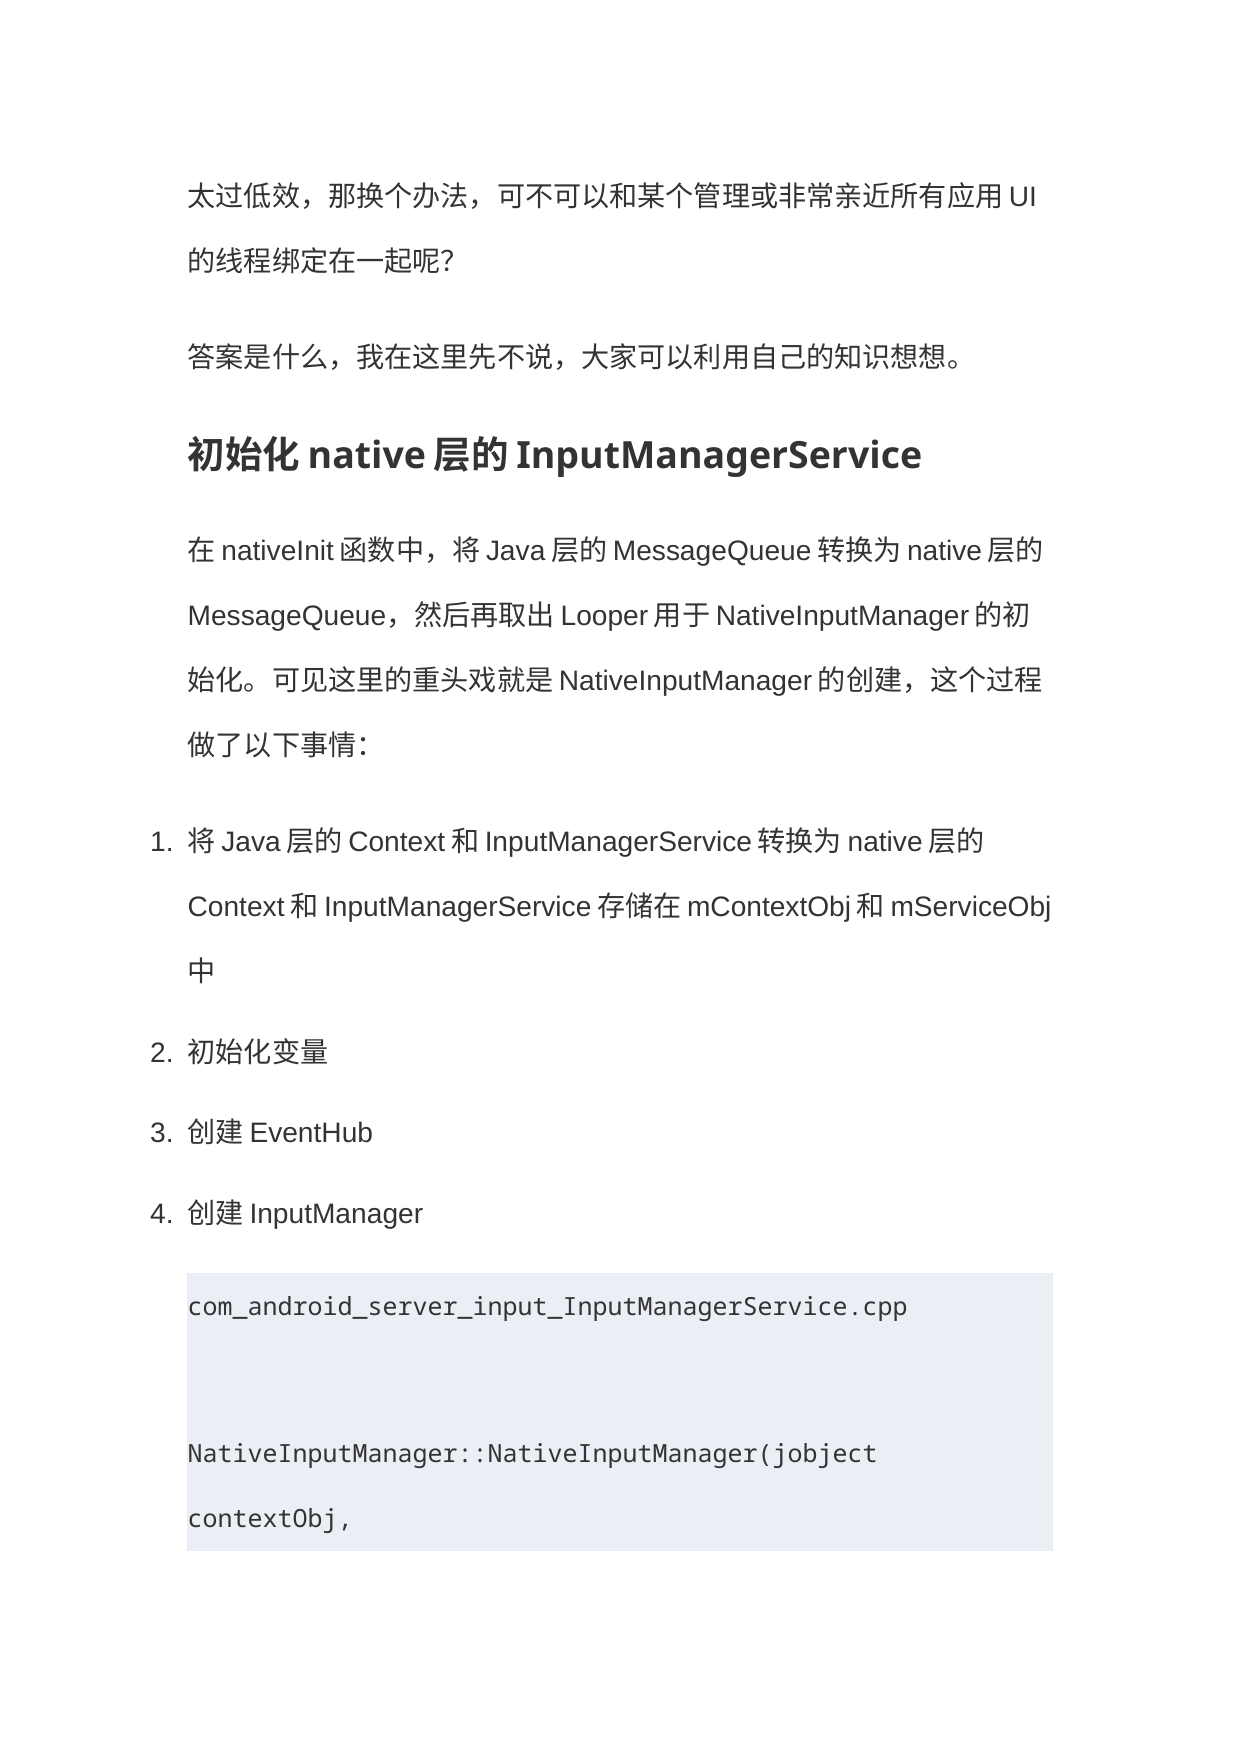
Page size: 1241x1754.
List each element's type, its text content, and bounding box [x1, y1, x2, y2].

text 在nativeInit函数中，将Java层的MessageQueue转换为native层的MessageQueue，然后再取出Looper用于NativeInputManager的初始化。可见这里的重头戏就是NativeInputManager的创建，这个过程做了以下事情： [187, 516, 1053, 776]
list 创建InputManager [150, 1179, 1053, 1244]
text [187, 162, 1053, 292]
text 答案是什么，我在这里先不说，大家可以利用自己的知识想想。 [187, 323, 1053, 388]
list 初始化变量 [150, 1018, 1053, 1083]
list 将Java层的Context和InputManagerService转换为native层的Context和InputManagerService存储在mContextObj和mServiceObj中 [150, 807, 1053, 1002]
list 创建EventHub [150, 1098, 1053, 1163]
text 初始化native层的InputManagerService [187, 419, 1053, 484]
text NativeInputManager::NativeInputManager(jobject contextObj, [187, 1421, 1053, 1551]
text com_android_server_input_InputManagerService.cpp [187, 1273, 1053, 1338]
